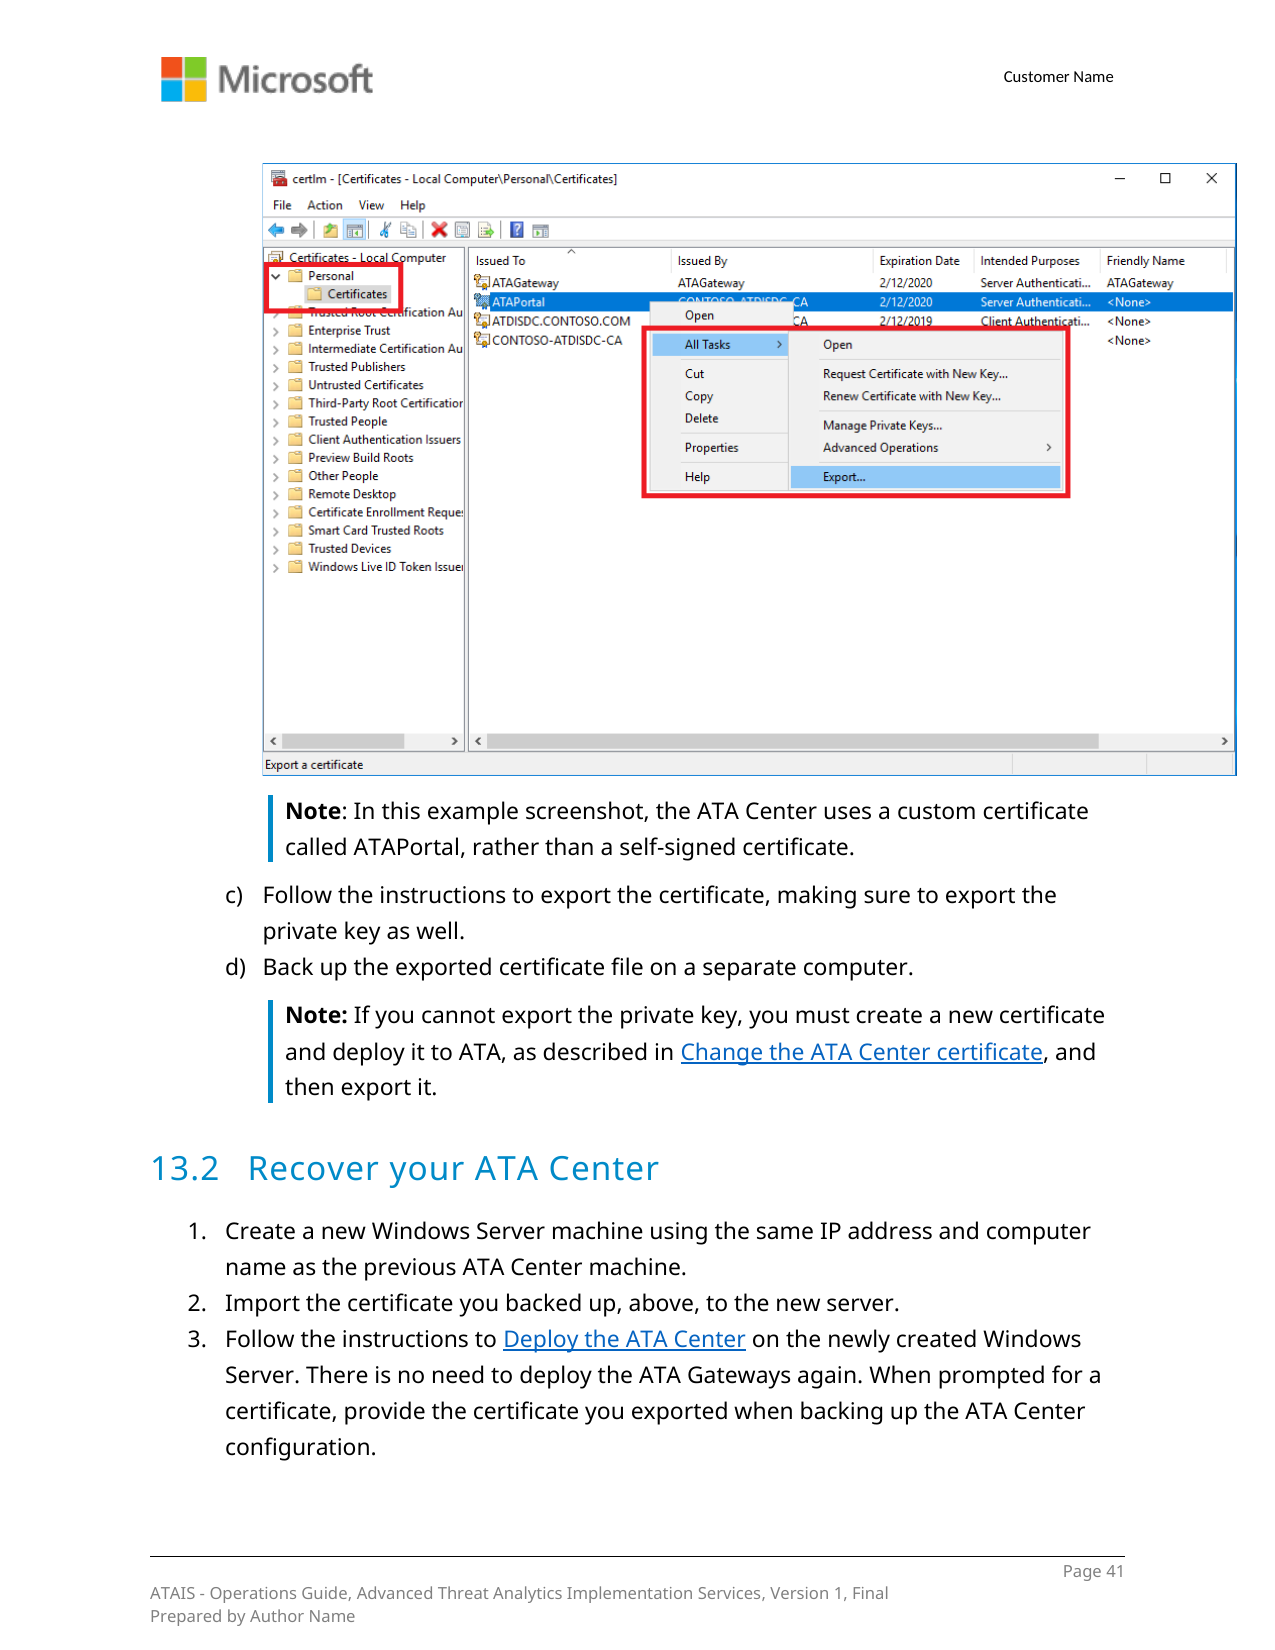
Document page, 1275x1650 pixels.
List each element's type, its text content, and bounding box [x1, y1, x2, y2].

picture [262, 163, 1238, 778]
list Import the certificate you backed up, above, to the new server. [187, 1287, 1125, 1318]
text Note: In this example screenshot, the ATA Center uses a custom certificate called ATAPortal, rather than a self-signed certificate. [273, 795, 1125, 862]
text Note: If you cannot export the private key, you must create a new certificate and deploy it to ATA, as described in Change the ATA Center certificate, and then export it. [268, 999, 1125, 1103]
list Create a new Windows Server machine using the same IP address and computer name as the previous ATA Center machine. [187, 1215, 1125, 1282]
list Follow the instructions to export the certificate, making sure to export the private key as well. [225, 879, 1125, 946]
subtitle Recover your ATA Center [150, 1145, 1125, 1190]
list Back up the exported certificate file on a separate computer. [225, 951, 1125, 982]
picture [161, 57, 374, 103]
list Follow the instructions to Deploy the ATA Center on the newly created Windows Server. There is no need to deploy the ATA Gateways again. When prompted for a certificate, provide the certificate you exported when backing up the ATA Center configuration. [187, 1323, 1125, 1462]
